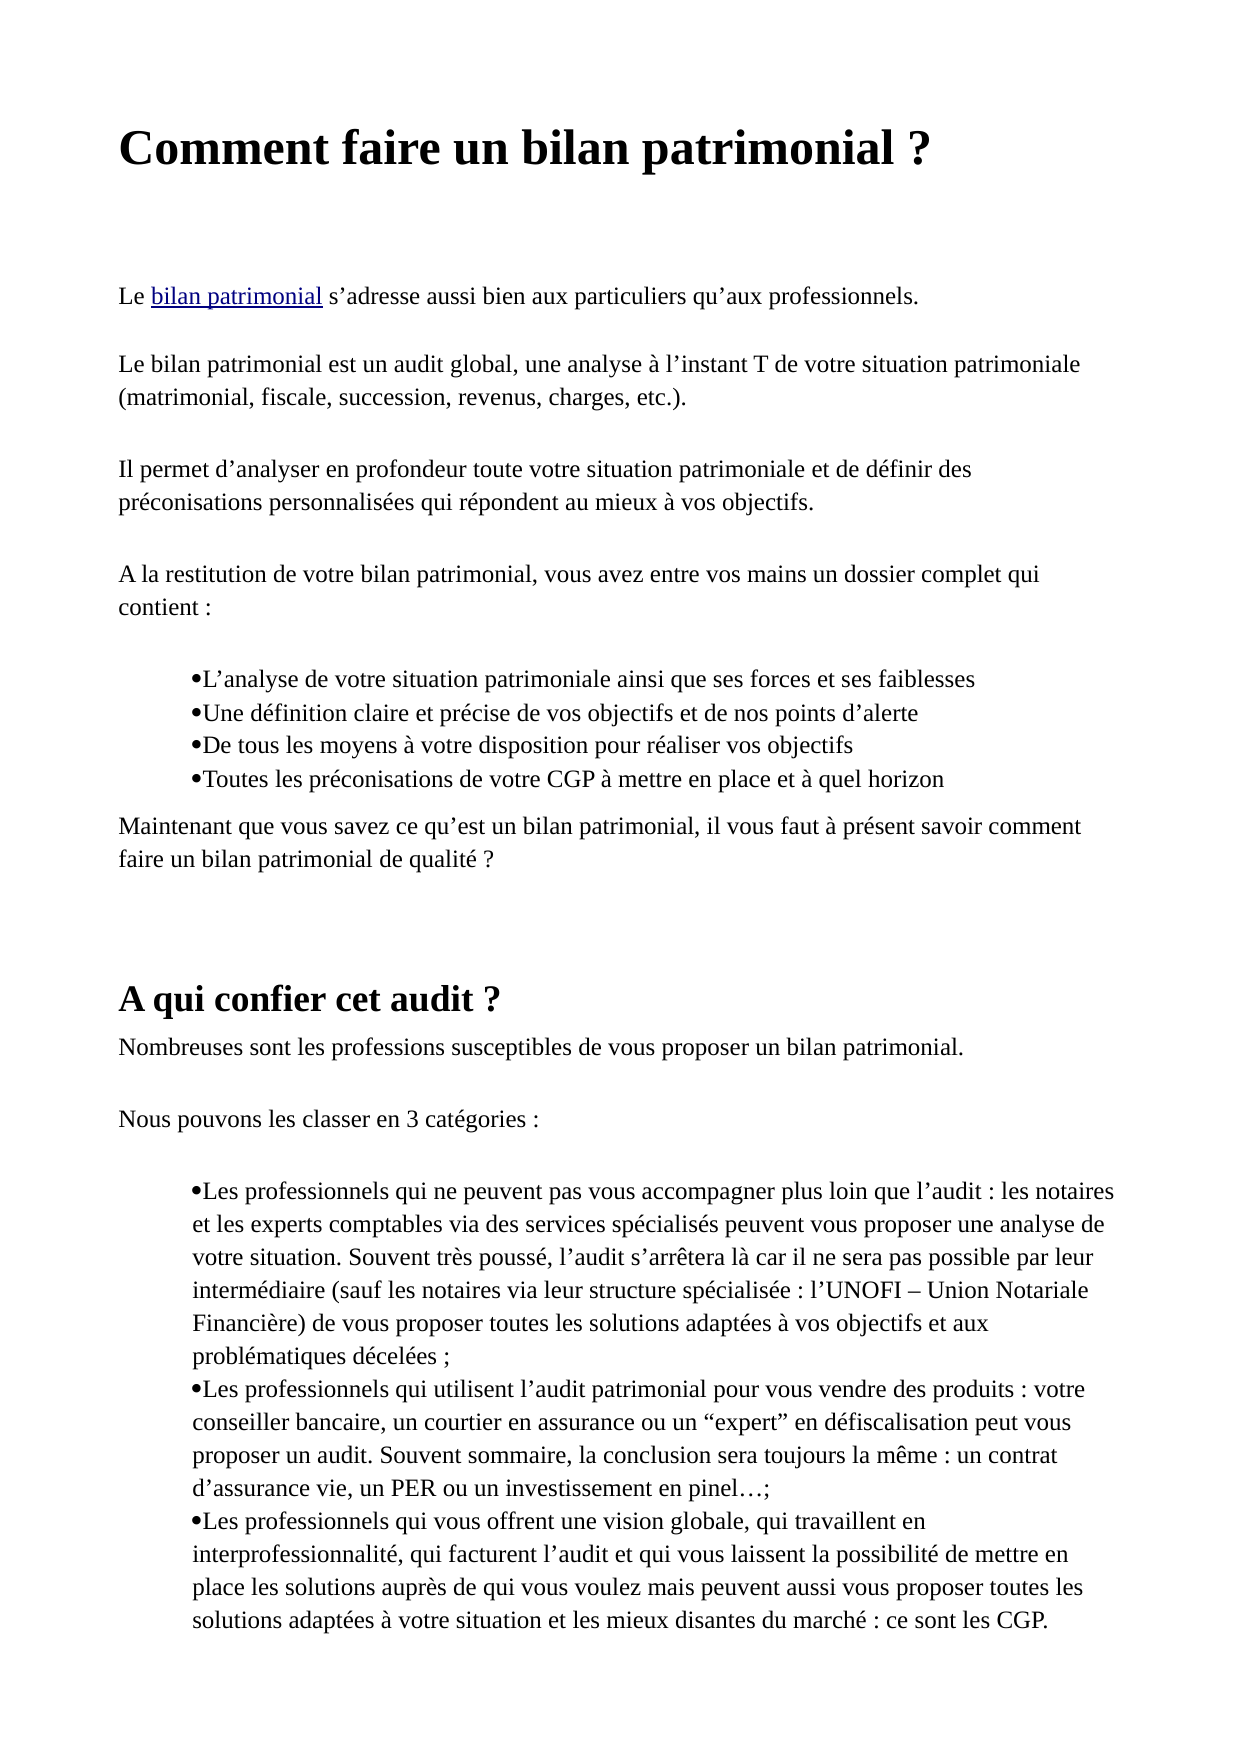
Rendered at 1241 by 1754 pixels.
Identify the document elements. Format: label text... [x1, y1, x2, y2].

text Nous pouvons les classer en 3 catégories : [118, 1104, 1122, 1133]
list L’analyse de votre situation patrimoniale ainsi que ses forces et ses faiblesses [192, 664, 1122, 693]
list Une définition claire et précise de vos objectifs et de nos points d’alerte [192, 698, 1122, 726]
text Le bilan patrimonial s’adresse aussi bien aux particuliers qu’aux professionnels. [118, 271, 1122, 310]
text Le bilan patrimonial est un audit global, une analyse à l’instant T de votre situation patrimoniale (matrimonial, fiscale, succession, revenus, charges, etc.). [118, 349, 1122, 411]
list Les professionnels qui vous offrent une vision globale, qui travaillent en interprofessionnalité, qui facturent l’audit et qui vous laissent la possibilité de mettre en place les solutions auprès de qui vous voulez mais peuvent aussi vous proposer toutes les solutions adaptées à votre situation et les mieux disantes du marché : ce sont les CGP. [192, 1506, 1122, 1634]
list Les professionnels qui ne peuvent pas vous accompagner plus loin que l’audit : les notaires et les experts comptables via des services spécialisés peuvent vous proposer une analyse de votre situation. Souvent très poussé, l’audit s’arrêtera là car il ne sera pas possible par leur intermédiaire (sauf les notaires via leur structure spécialisée : l’UNOFI – Union Notariale Financière) de vous proposer toutes les solutions adaptées à vos objectifs et aux problématiques décelées ; [192, 1176, 1122, 1370]
list Les professionnels qui utilisent l’audit patrimonial pour vous vendre des produits : votre conseiller bancaire, un courtier en assurance ou un “expert” en défiscalisation peut vous proposer un audit. Souvent sommaire, la conclusion sera toujours la même : un contrat d’assurance vie, un PER ou un investissement en pinel…; [192, 1374, 1122, 1502]
subtitle Comment faire un bilan patrimonial ? [118, 118, 1122, 176]
text Nombreuses sont les professions susceptibles de vous proposer un bilan patrimonial. [118, 1032, 1122, 1061]
text Maintenant que vous savez ce qu’est un bilan patrimonial, il vous faut à présent savoir comment faire un bilan patrimonial de qualité ? [118, 811, 1122, 873]
list De tous les moyens à votre disposition pour réaliser vos objectifs [192, 731, 1122, 759]
subtitle A qui confier cet audit ? [118, 976, 1122, 1019]
list Toutes les préconisations de votre CGP à mettre en place et à quel horizon [192, 764, 1122, 792]
text Il permet d’analyser en profondeur toute votre situation patrimoniale et de définir des préconisations personnalisées qui répondent au mieux à vos objectifs. [118, 454, 1122, 516]
text A la restitution de votre bilan patrimonial, vous avez entre vos mains un dossier complet qui contient : [118, 559, 1122, 621]
